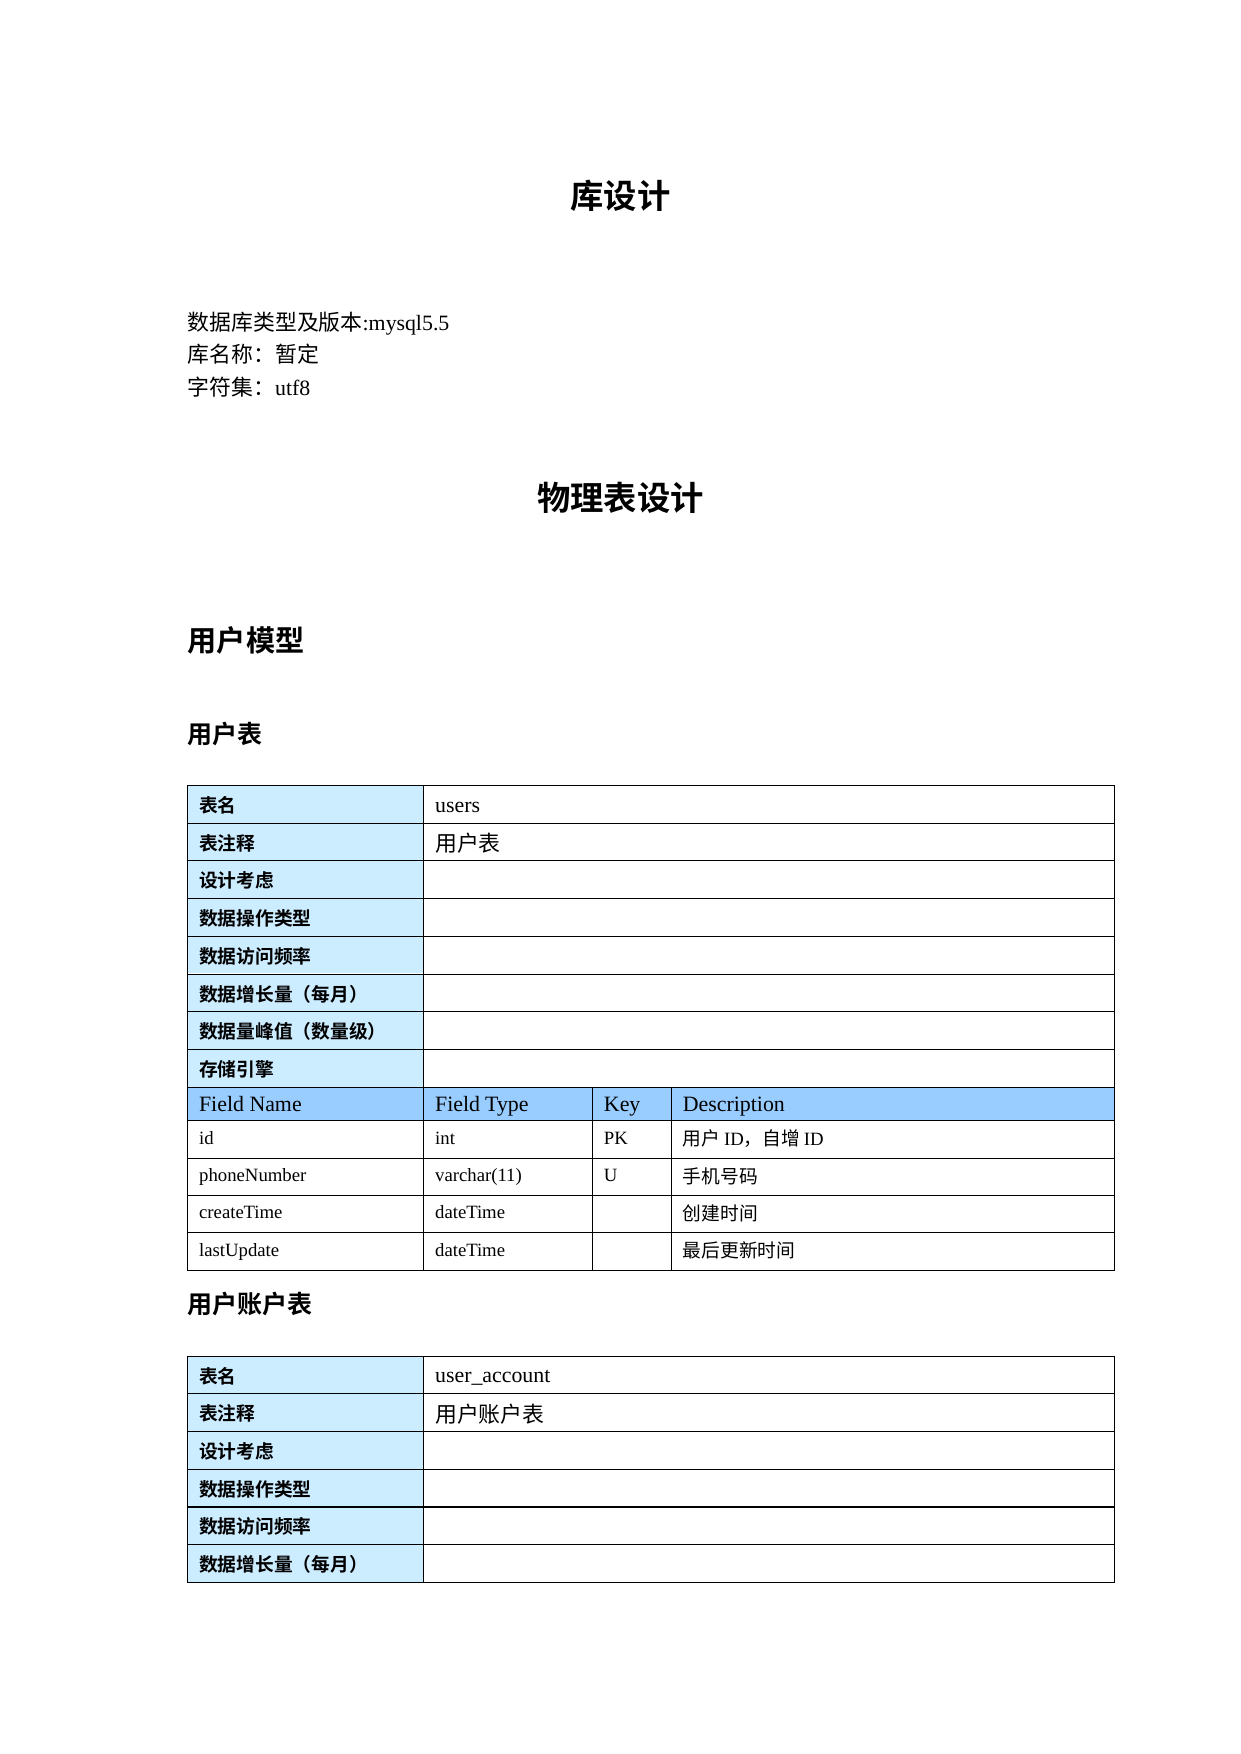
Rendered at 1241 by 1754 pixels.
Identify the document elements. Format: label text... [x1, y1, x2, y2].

text 数据库类型及版本:mysql5.5 [187, 304, 1053, 337]
table_cell id [188, 1121, 423, 1158]
table_cell 用户账户表 [424, 1394, 1114, 1431]
table_cell 表注释 [188, 824, 423, 860]
table_cell 最后更新时间 [672, 1233, 1114, 1269]
table_cell Field Name [188, 1088, 423, 1120]
table_cell lastUpdate [188, 1233, 423, 1269]
table_cell 表注释 [188, 1394, 423, 1431]
table_cell 数据量峰值（数量级） [188, 1012, 423, 1049]
subtitle 用户模型 [187, 606, 1053, 671]
table_cell 设计考虑 [188, 861, 423, 898]
table_header 表名 [188, 1357, 423, 1393]
table_cell 设计考虑 [188, 1432, 423, 1469]
table_cell [424, 1050, 1114, 1087]
table_cell U [593, 1159, 671, 1195]
table_cell [424, 1508, 1114, 1544]
text 字符集：utf8 [187, 369, 1053, 402]
table_cell [424, 861, 1114, 898]
table_cell varchar(11) [424, 1159, 592, 1195]
table_cell 手机号码 [672, 1159, 1114, 1195]
table_header users [424, 786, 1114, 823]
table_header user_account [424, 1357, 1114, 1393]
text 库名称：暂定 [187, 337, 1053, 369]
table_cell [424, 1545, 1114, 1582]
table_cell 数据操作类型 [188, 1470, 423, 1506]
table_cell dateTime [424, 1233, 592, 1269]
table_cell 数据增长量（每月） [188, 975, 423, 1011]
table_cell Field Type [424, 1088, 592, 1120]
table_cell [424, 899, 1114, 936]
table_cell [593, 1233, 671, 1269]
table_cell 数据访问频率 [188, 937, 423, 973]
table_cell 用户ID，自增ID [672, 1121, 1114, 1158]
table_cell 创建时间 [672, 1196, 1114, 1232]
table_cell createTime [188, 1196, 423, 1232]
table_cell [424, 937, 1114, 973]
table_header 表名 [188, 786, 423, 823]
table_cell dateTime [424, 1196, 592, 1232]
table_cell int [424, 1121, 592, 1158]
table_cell 数据增长量（每月） [188, 1545, 423, 1582]
subtitle 用户表 [187, 700, 1053, 765]
table_cell [424, 1432, 1114, 1469]
table_cell 数据操作类型 [188, 899, 423, 936]
table_cell 用户表 [424, 824, 1114, 860]
table_cell [593, 1196, 671, 1232]
subtitle 物理表设计 [187, 463, 1053, 528]
table_cell 存储引擎 [188, 1050, 423, 1087]
table_cell [424, 1470, 1114, 1506]
table_cell PK [593, 1121, 671, 1158]
table_cell Description [672, 1088, 1114, 1120]
subtitle 用户账户表 [187, 1271, 1053, 1336]
table_cell [424, 1012, 1114, 1049]
subtitle 库设计 [187, 162, 1053, 227]
table_cell [424, 975, 1114, 1011]
table_cell phoneNumber [188, 1159, 423, 1195]
table_cell 数据访问频率 [188, 1508, 423, 1544]
table_cell Key [593, 1088, 671, 1120]
